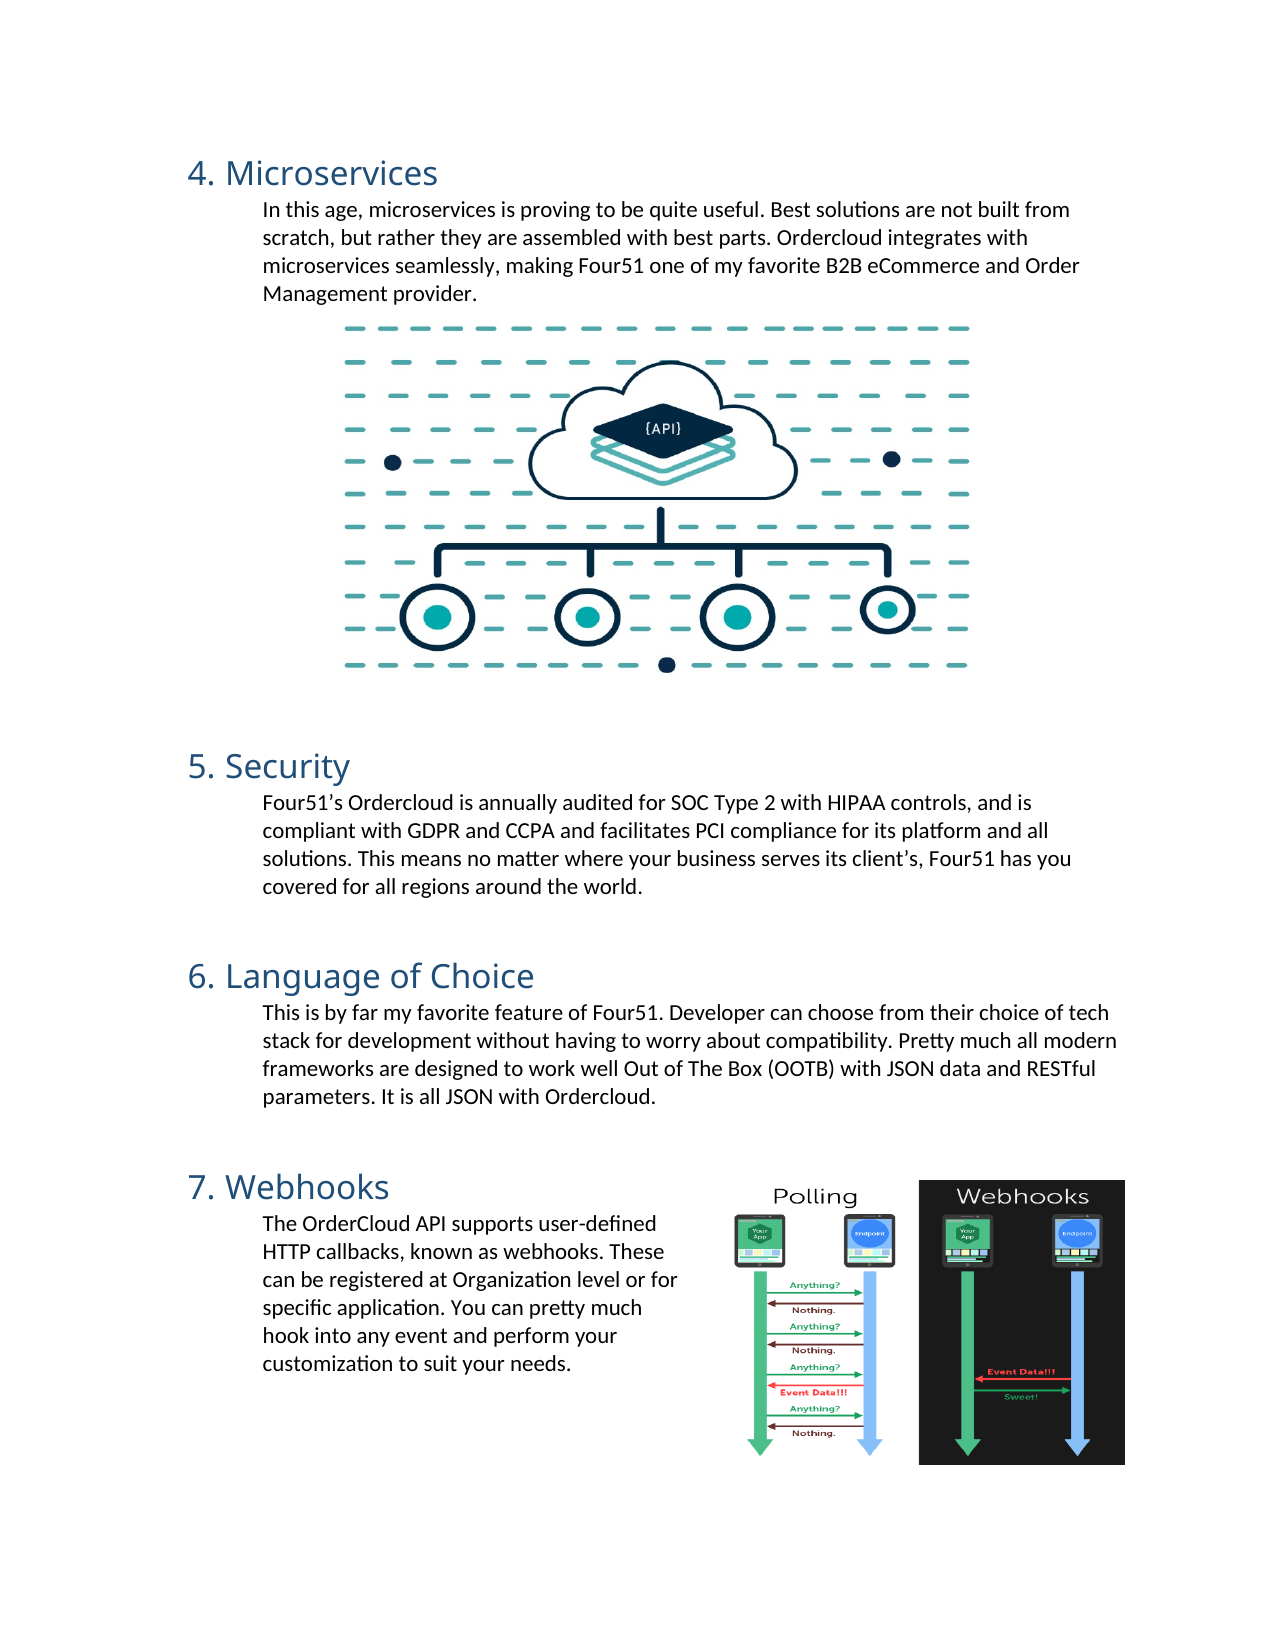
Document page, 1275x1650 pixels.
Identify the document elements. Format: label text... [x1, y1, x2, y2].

subtitle Language of Choice [187, 953, 1125, 998]
subtitle Webhooks [187, 1163, 1125, 1209]
list In this age, microservices is proving to be quite useful. Best solutions are not built from scratch, but rather they are assembled with best parts. Ordercloud integrates with microservices seamlessly, making Four51 one of my favorite B2B eCommerce and Order Management provider. [262, 195, 1125, 307]
list This is by far my favorite feature of Four51. Developer can choose from their choice of tech stack for development without having to worry about compatibility. Pretty much all modern frameworks are designed to work well Out of The Box (OOTB) with JSON data and RESTful parameters. It is all JSON with Ordercloud. [262, 998, 1125, 1111]
list The OrderCloud API supports user-defined HTTP callbacks, known as webhooks. These can be registered at Organization level or for specific application. You can pretty much hook into any event and perform your customization to suit your needs. [262, 1209, 711, 1377]
subtitle Microservices [187, 150, 1125, 195]
list Four51’s Ordercloud is annually audited for SOC Type 2 with HIPAA controls, and is compliant with GDPR and CCPA and facilitates PCI compliance for its platform and all solutions. This means no matter where your business serves its client’s, Four51 has you covered for all regions around the world. [262, 788, 1125, 900]
picture [711, 1180, 1125, 1465]
subtitle Security [187, 742, 1125, 788]
picture [335, 309, 978, 690]
